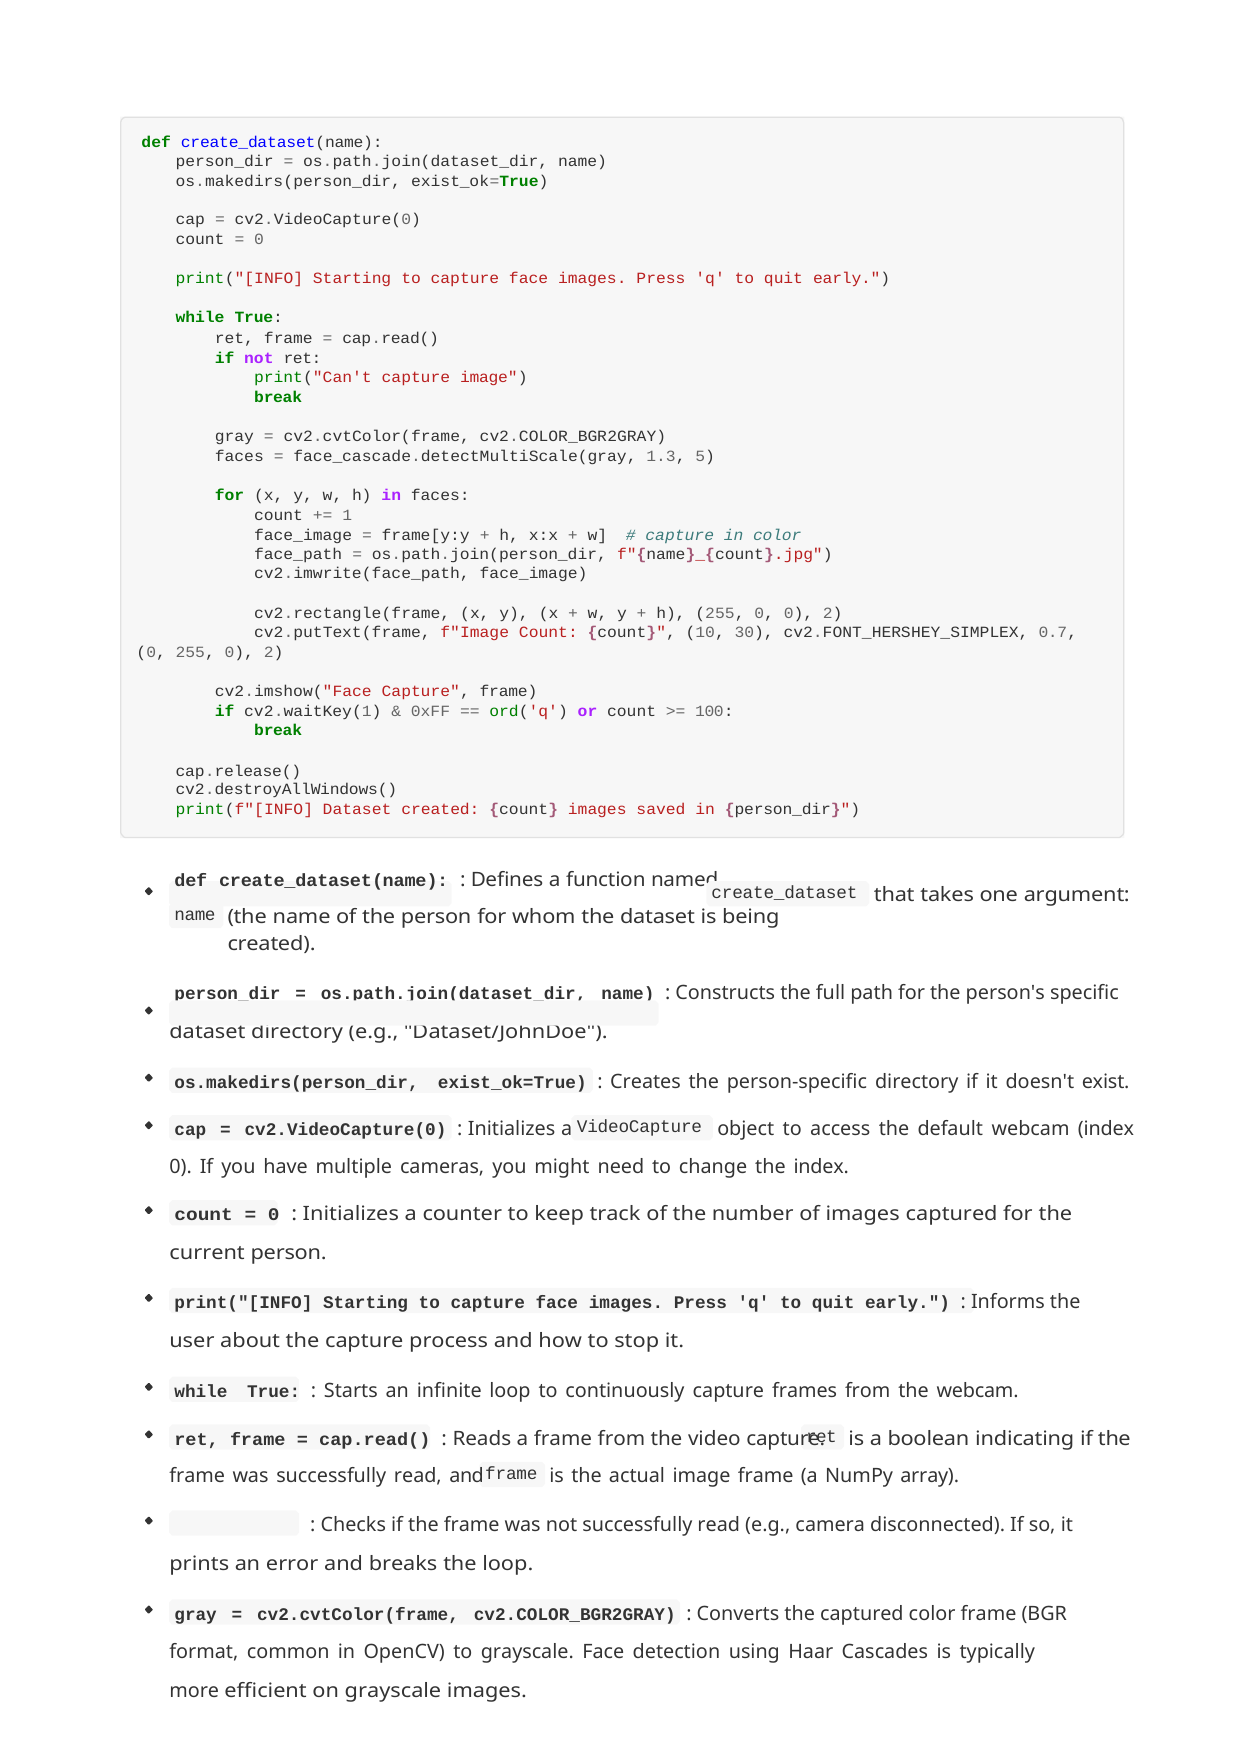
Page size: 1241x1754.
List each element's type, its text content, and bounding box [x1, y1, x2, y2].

text if not ret: : Checks if the frame was not successfully read (e.g., camera disconnected). If so, it prints an error and breaks the loop. [169, 1510, 1089, 1576]
text ret, frame = cap.read() : Reads a frame from the video capture. is a boolean indicating if the [174, 1424, 1137, 1451]
text (the name of the person for whom the dataset is being created). [227, 902, 822, 956]
text that takes one argument: [874, 881, 1137, 907]
text frame was successfully read, and is the actual image frame (a NumPy array). [169, 1461, 1137, 1488]
text while True: : Starts an infinite loop to continuously capture frames from the webcam. [174, 1376, 1137, 1403]
text gray = cv2.cvtColor(frame, cv2.COLOR_BGR2GRAY) : Converts the captured color frame (BGR format, common in OpenCV) to grayscale. Face detection using Haar Cascades is typically more eﬃcient on grayscale images. [169, 1599, 1089, 1703]
text 0). If you have multiple cameras, you might need to change the index. [169, 1152, 1137, 1179]
text print("[INFO] Starting to capture face images. Press 'q' to quit early.") : Informs the user about the capture process and how to stop it. [169, 1287, 1089, 1353]
text cap = cv2.VideoCapture(0) : Initializes a object to access the default webcam (index [174, 1114, 1137, 1142]
text def create_dataset(name): : Defines a function named [174, 865, 822, 892]
text os.makedirs(person_dir, exist_ok=True) : Creates the person-specific directory if it doesn't exist. [174, 1067, 1137, 1094]
text count = 0 : Initializes a counter to keep track of the number of images captured for the current person. [169, 1199, 1124, 1266]
text person_dir = os.path.join(dataset_dir, name) : Constructs the full path for the person's specific dataset directory (e.g., "Dataset/JohnDoe"). [169, 978, 1137, 1044]
